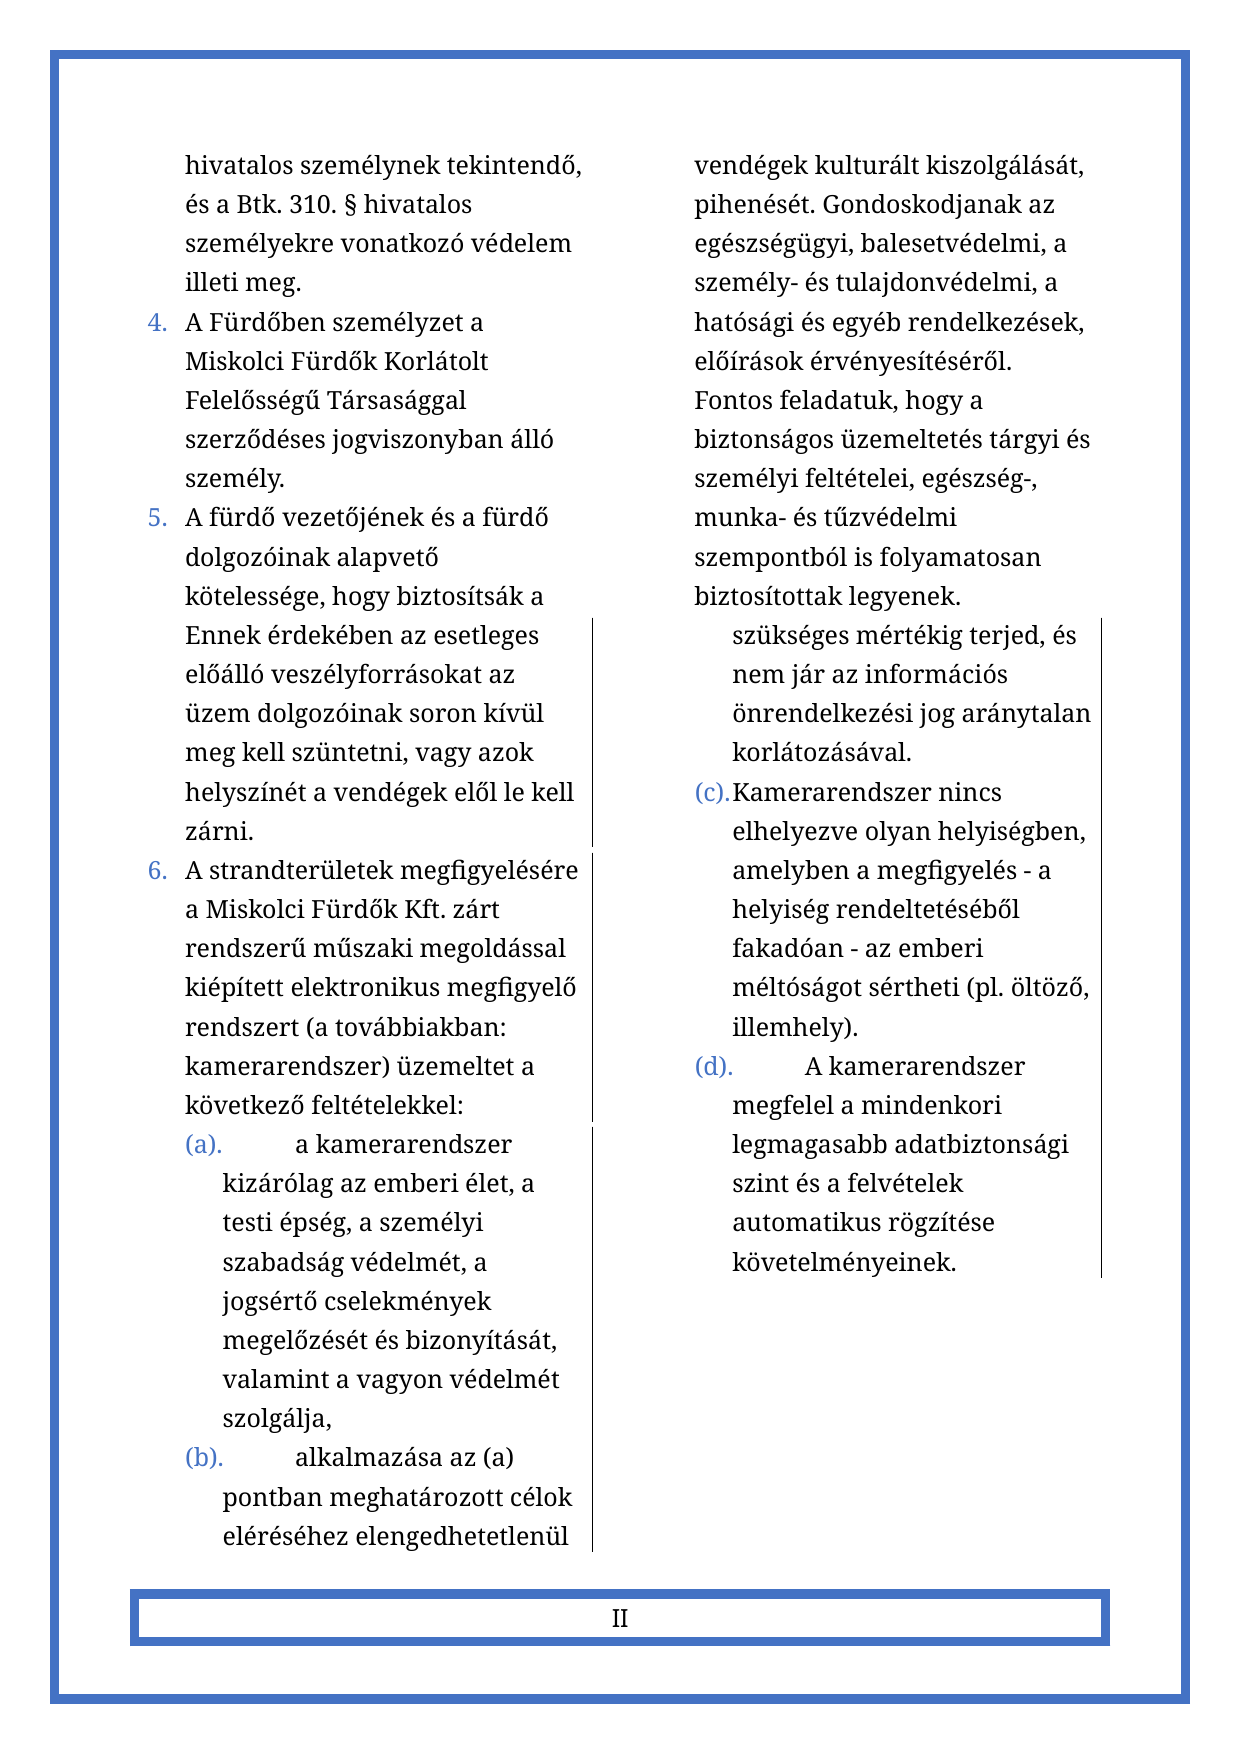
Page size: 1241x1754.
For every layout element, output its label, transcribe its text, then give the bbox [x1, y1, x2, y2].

list alkalmazása az (a) pontban meghatározott célok eléréséhez elengedhetetlenül szükséges mértékig terjed, és nem jár az információs önrendelkezési jog aránytalan korlátozásával. [185, 1440, 592, 1552]
list Kamerarendszer nincs elhelyezve olyan helyiségben, amelyben a megfigyelés - a helyiség rendeltetéséből fakadóan - az emberi méltóságot sértheti (pl. öltöző, illemhely). [694, 774, 1101, 1043]
list A fürdő vezetőjének és a fürdő dolgozóinak alapvető kötelessége, hogy biztosítsák a vendégek kulturált kiszolgálását, pihenését. Gondoskodjanak az egészségügyi, balesetvédelmi, a személy- és tulajdonvédelmi, a hatósági és egyéb rendelkezések, előírások érvényesítéséről. Fontos feladatuk, hogy a biztonságos üzemeltetés tárgyi és személyi feltételei, egészség-, munka- és tűzvédelmi szempontból is folyamatosan biztosítottak legyenek. [147, 500, 583, 612]
text Ennek érdekében az esetleges előálló veszélyforrásokat az üzem dolgozóinak soron kívül meg kell szüntetni, vagy azok helyszínét a vendégek elől le kell zárni. [185, 617, 592, 847]
list A Fürdőben személyzet a Miskolci Fürdők Korlátolt Felelősségű Társasággal szerződéses jogviszonyban álló személy. [147, 304, 583, 495]
list A kamerarendszer megfelel a mindenkori legmagasabb adatbiztonsági szint és a felvételek automatikus rögzítése követelményeinek. [694, 1048, 1101, 1278]
list A strandterületek megfigyelésére a Miskolci Fürdők Kft. zárt rendszerű műszaki megoldással kiépített elektronikus megfigyelő rendszert (a továbbiakban: kamerarendszer) üzemeltet a következő feltételekkel: [147, 852, 592, 1122]
list A fürdő vezetőjének és a fürdő dolgozóinak alapvető kötelessége, hogy biztosítsák a vendégek kulturált kiszolgálását, pihenését. Gondoskodjanak az egészségügyi, balesetvédelmi, a személy- és tulajdonvédelmi, a hatósági és egyéb rendelkezések, előírások érvényesítéséről. Fontos feladatuk, hogy a biztonságos üzemeltetés tárgyi és személyi feltételei, egészség-, munka- és tűzvédelmi szempontból is folyamatosan biztosítottak legyenek. [657, 147, 1093, 612]
list a kamerarendszer kizárólag az emberi élet, a testi épség, a személyi szabadság védelmét, a jogsértő cselekmények megelőzését és bizonyítását, valamint a vagyon védelmét szolgálja, [185, 1127, 592, 1435]
list alkalmazása az (a) pontban meghatározott célok eléréséhez elengedhetetlenül szükséges mértékig terjed, és nem jár az információs önrendelkezési jog aránytalan korlátozásával. [694, 617, 1101, 769]
